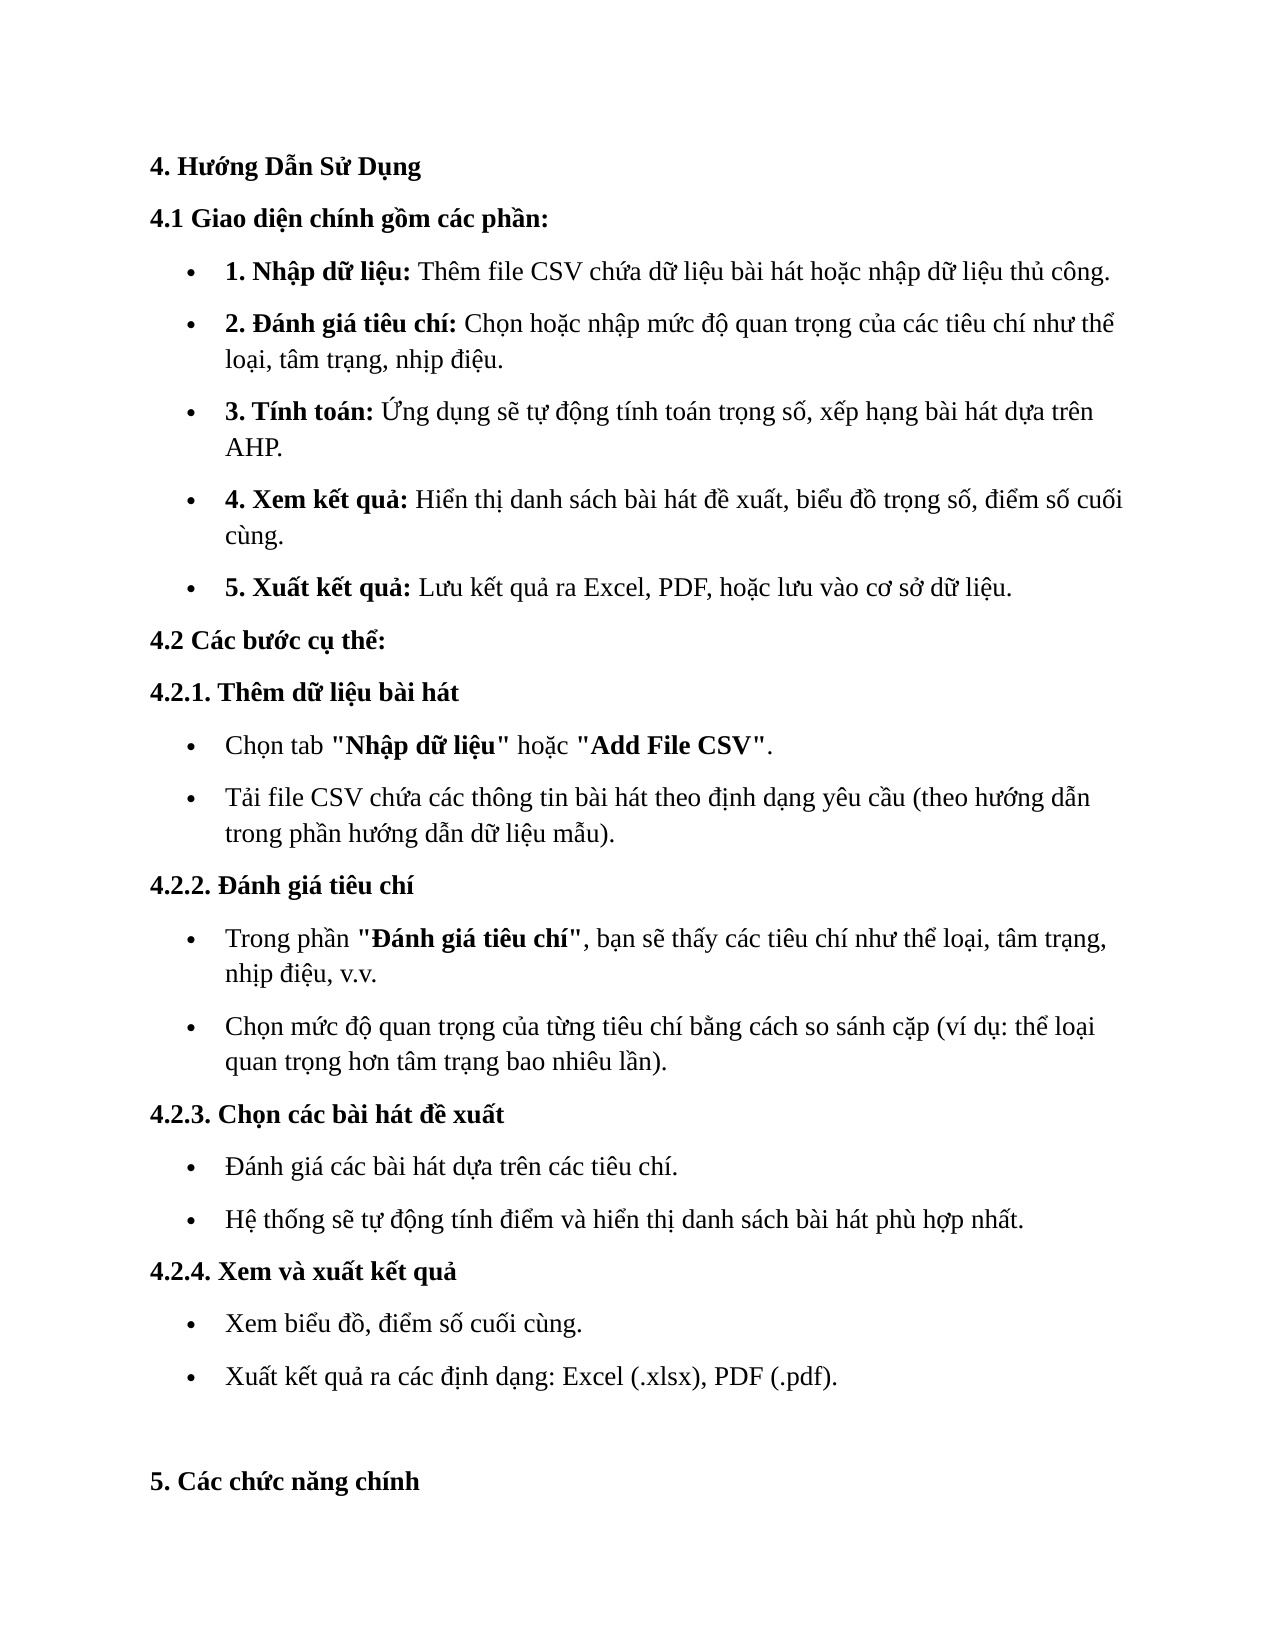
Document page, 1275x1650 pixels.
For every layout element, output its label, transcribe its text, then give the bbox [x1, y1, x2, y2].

list Trong phần "Đánh giá tiêu chí", bạn sẽ thấy các tiêu chí như thể loại, tâm trạng, nhịp điệu, v.v. [187, 922, 1125, 988]
list Xuất kết quả ra các định dạng: Excel (.xlsx), PDF (.pdf). [187, 1360, 1125, 1391]
text 5. Các chức năng chính [150, 1465, 1125, 1496]
text 4.2.2. Đánh giá tiêu chí [150, 869, 1125, 900]
list Chọn tab "Nhập dữ liệu" hoặc "Add File CSV". [187, 729, 1125, 760]
text 4.2.3. Chọn các bài hát đề xuất [150, 1098, 1125, 1129]
list 3. Tính toán: Ứng dụng sẽ tự động tính toán trọng số, xếp hạng bài hát dựa trên AHP. [187, 395, 1125, 462]
text 4.2 Các bước cụ thể: [150, 624, 1125, 655]
list 1. Nhập dữ liệu: Thêm file CSV chứa dữ liệu bài hát hoặc nhập dữ liệu thủ công. [187, 255, 1125, 286]
list 2. Đánh giá tiêu chí: Chọn hoặc nhập mức độ quan trọng của các tiêu chí như thể loại, tâm trạng, nhịp điệu. [187, 307, 1125, 374]
list Xem biểu đồ, điểm số cuối cùng. [187, 1307, 1125, 1339]
text 4.2.1. Thêm dữ liệu bài hát [150, 676, 1125, 707]
text 4.1 Giao diện chính gồm các phần: [150, 202, 1125, 233]
list Hệ thống sẽ tự động tính điểm và hiển thị danh sách bài hát phù hợp nhất. [187, 1203, 1125, 1234]
list Chọn mức độ quan trọng của từng tiêu chí bằng cách so sánh cặp (ví dụ: thể loại quan trọng hơn tâm trạng bao nhiêu lần). [187, 1010, 1125, 1077]
list 5. Xuất kết quả: Lưu kết quả ra Excel, PDF, hoặc lưu vào cơ sở dữ liệu. [187, 572, 1125, 603]
text 4. Hướng Dẫn Sử Dụng [150, 150, 1125, 181]
list Tải file CSV chứa các thông tin bài hát theo định dạng yêu cầu (theo hướng dẫn trong phần hướng dẫn dữ liệu mẫu). [187, 781, 1125, 848]
list 4. Xem kết quả: Hiển thị danh sách bài hát đề xuất, biểu đồ trọng số, điểm số cuối cùng. [187, 483, 1125, 550]
list Đánh giá các bài hát dựa trên các tiêu chí. [187, 1150, 1125, 1181]
text 4.2.4. Xem và xuất kết quả [150, 1255, 1125, 1286]
